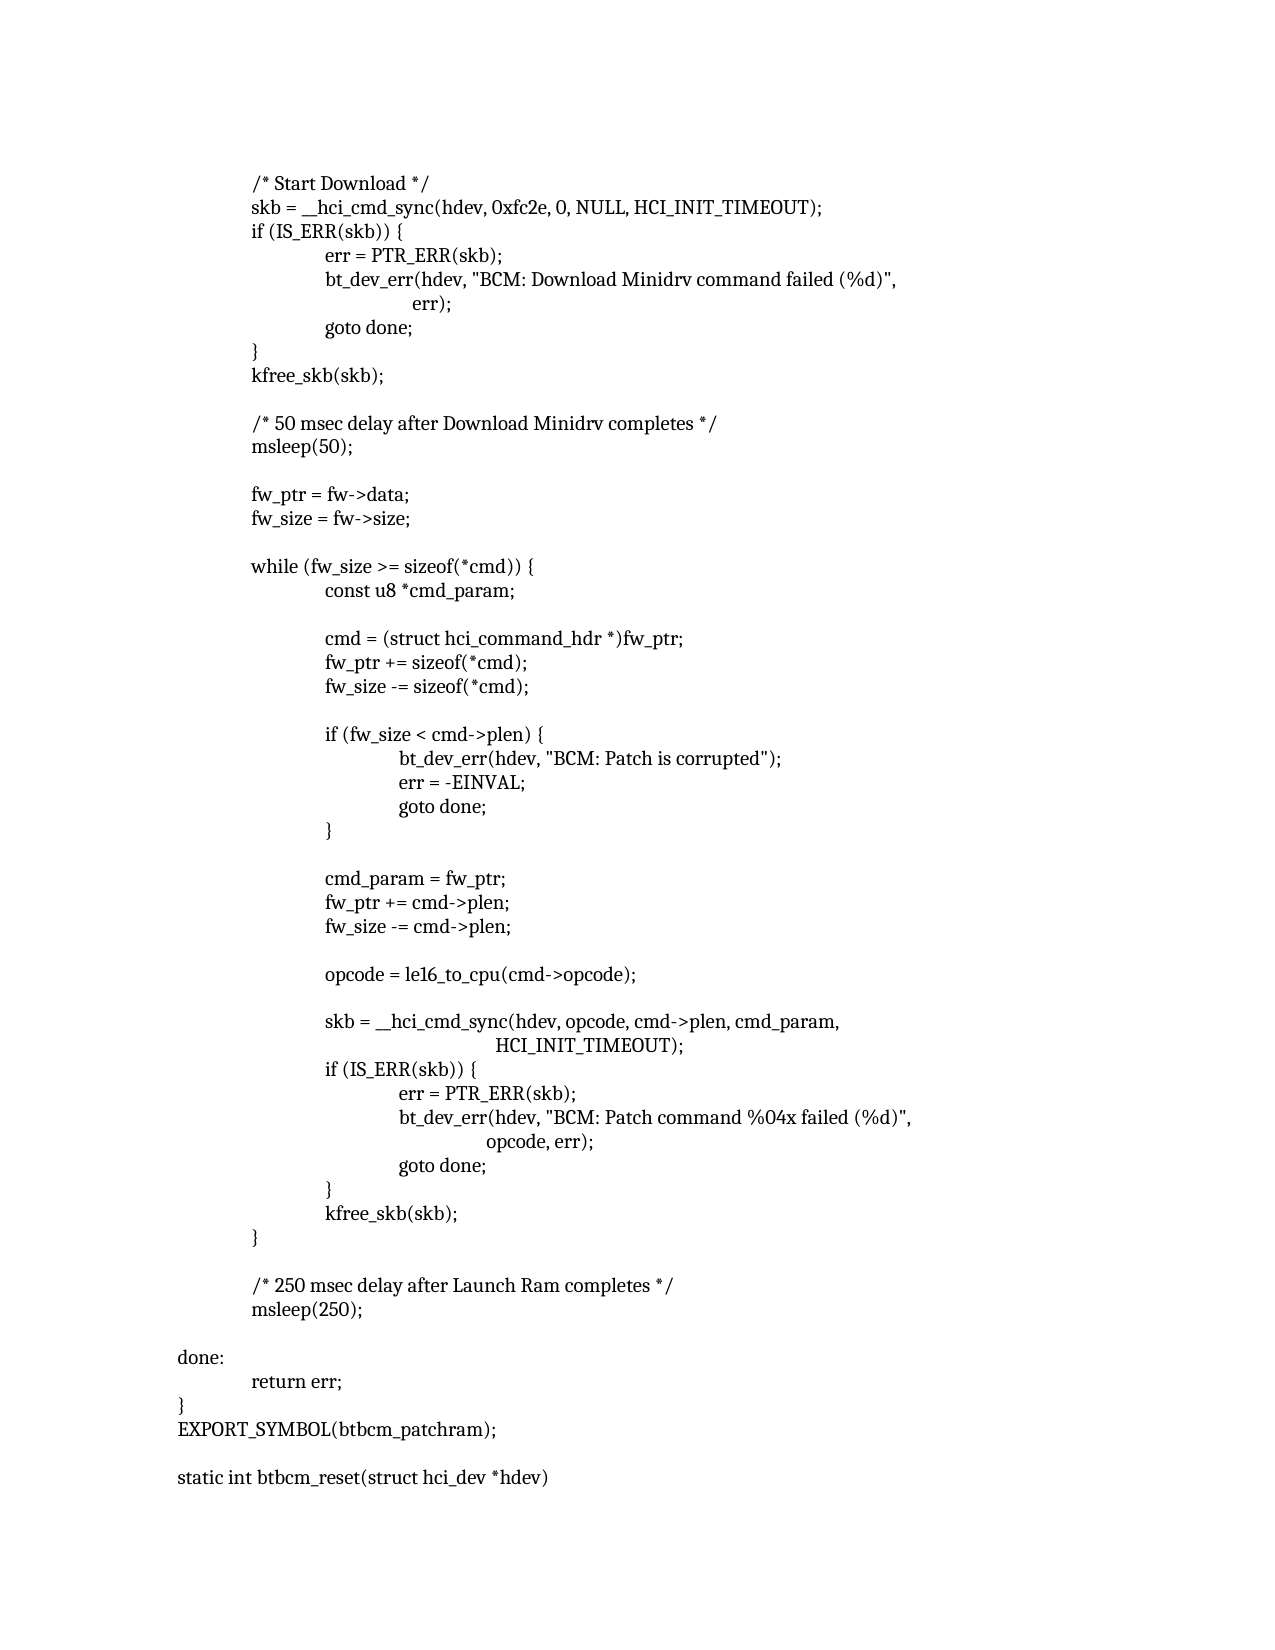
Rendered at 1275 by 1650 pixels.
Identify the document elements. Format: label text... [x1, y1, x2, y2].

text if (IS_ERR(skb)) { [177, 219, 1098, 243]
text done: [177, 1346, 1098, 1369]
text bt_dev_err(hdev, "BCM: Patch command %04x failed (%d)", [177, 1106, 1098, 1130]
text } [177, 1226, 1098, 1250]
text err); [177, 291, 1098, 315]
text opcode = le16_to_cpu(cmd->opcode); [177, 962, 1098, 986]
text fw_ptr += cmd->plen; [177, 890, 1098, 914]
text static int btbcm_reset(struct hci_dev *hdev) [177, 1465, 1098, 1489]
text bt_dev_err(hdev, "BCM: Download Minidrv command failed (%d)", [177, 267, 1098, 291]
text fw_size = fw->size; [177, 507, 1098, 531]
text opcode, err); [177, 1130, 1098, 1154]
text fw_ptr = fw->data; [177, 483, 1098, 507]
text } [177, 1393, 1098, 1417]
text msleep(250); [177, 1298, 1098, 1322]
text fw_ptr += sizeof(*cmd); [177, 651, 1098, 675]
text bt_dev_err(hdev, "BCM: Patch is corrupted"); [177, 747, 1098, 771]
text err = PTR_ERR(skb); [177, 243, 1098, 267]
text while (fw_size >= sizeof(*cmd)) { [177, 555, 1098, 579]
text kfree_skb(skb); [177, 363, 1098, 387]
text } [177, 1178, 1098, 1202]
text } [177, 818, 1098, 842]
text const u8 *cmd_param; [177, 579, 1098, 603]
text /* 250 msec delay after Launch Ram completes */ [177, 1274, 1098, 1298]
text /* Start Download */ [177, 172, 1098, 196]
text /* 50 msec delay after Download Minidrv completes */ [177, 411, 1098, 435]
text goto done; [177, 794, 1098, 818]
text EXPORT_SYMBOL(btbcm_patchram); [177, 1417, 1098, 1441]
text err = -EINVAL; [177, 771, 1098, 794]
text cmd = (struct hci_command_hdr *)fw_ptr; [177, 627, 1098, 651]
text err = PTR_ERR(skb); [177, 1082, 1098, 1106]
text if (IS_ERR(skb)) { [177, 1058, 1098, 1082]
text HCI_INIT_TIMEOUT); [177, 1034, 1098, 1058]
text skb = __hci_cmd_sync(hdev, 0xfc2e, 0, NULL, HCI_INIT_TIMEOUT); [177, 196, 1098, 219]
text return err; [177, 1369, 1098, 1393]
text goto done; [177, 1154, 1098, 1178]
text fw_size -= sizeof(*cmd); [177, 675, 1098, 699]
text skb = __hci_cmd_sync(hdev, opcode, cmd->plen, cmd_param, [177, 1010, 1098, 1034]
text goto done; [177, 315, 1098, 339]
text kfree_skb(skb); [177, 1202, 1098, 1226]
text msleep(50); [177, 435, 1098, 459]
text fw_size -= cmd->plen; [177, 914, 1098, 938]
text cmd_param = fw_ptr; [177, 866, 1098, 890]
text } [177, 339, 1098, 363]
text if (fw_size < cmd->plen) { [177, 723, 1098, 747]
